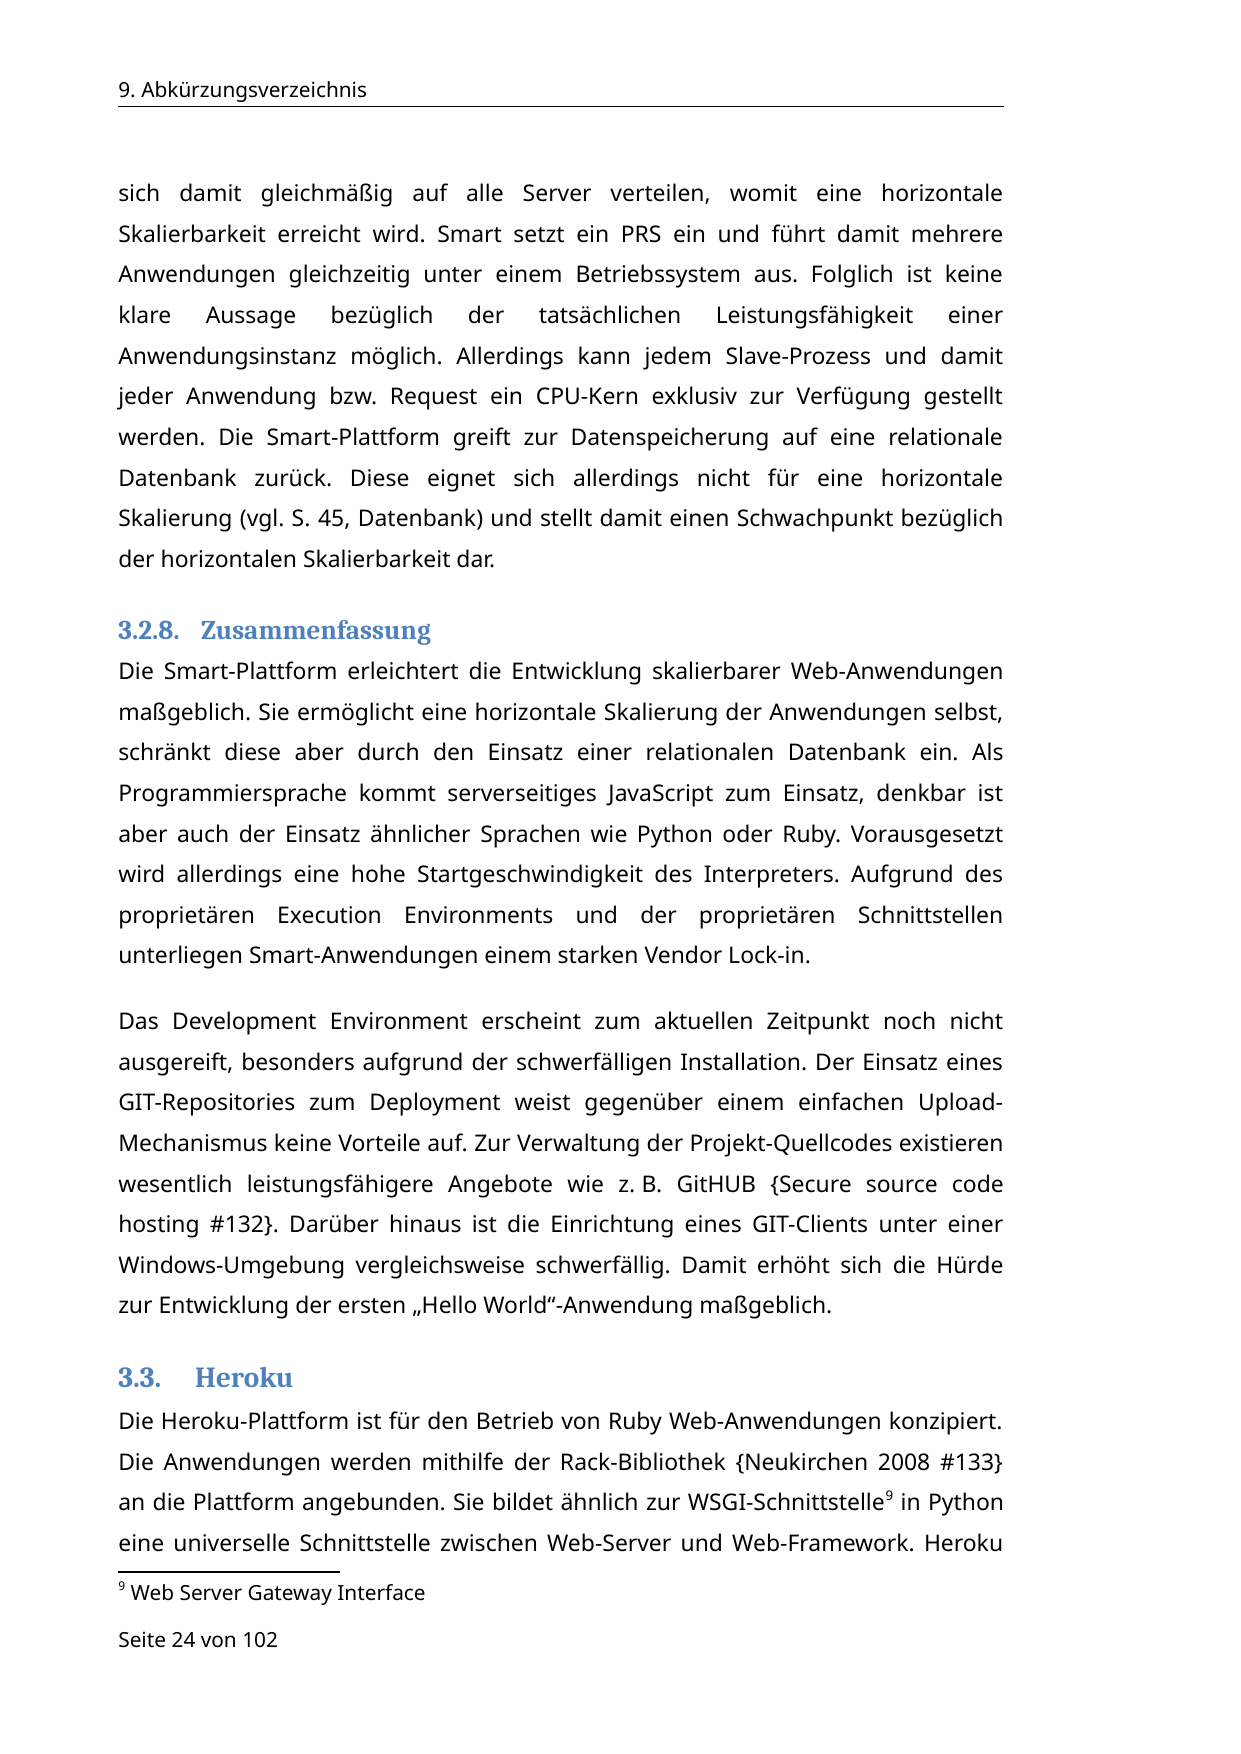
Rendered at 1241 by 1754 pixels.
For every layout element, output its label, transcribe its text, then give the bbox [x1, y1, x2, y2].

subtitle Heroku [118, 1361, 1004, 1395]
text Die Smart-Plattform erleichtert die Entwicklung skalierbarer Web-Anwendungen maßgeblich. Sie ermöglicht eine horizontale Skalierung der Anwendungen selbst, schränkt diese aber durch den Einsatz einer relationalen Datenbank ein. Als Programmiersprache kommt serverseitiges JavaScript zum Einsatz, denkbar ist aber auch der Einsatz ähnlicher Sprachen wie Python oder Ruby. Vorausgesetzt wird allerdings eine hohe Startgeschwindigkeit des Interpreters. Aufgrund des proprietären Execution Environments und der proprietären Schnittstellen unterliegen Smart-Anwendungen einem starken Vendor Lock-in. [118, 655, 1004, 971]
subtitle Zusammenfassung [118, 615, 1004, 646]
text Das Development Environment erscheint zum aktuellen Zeitpunkt noch nicht ausgereift, besonders aufgrund der schwerfälligen Installation. Der Einsatz eines GIT-Repositories zum Deployment weist gegenüber einem einfachen Upload-Mechanismus keine Vorteile auf. Zur Verwaltung der Projekt-Quellcodes existieren wesentlich leistungsfähigere Angebote wie z. B. GitHUB {Secure source code hosting #132}. Darüber hinaus ist die Einrichtung eines GIT-Clients unter einer Windows-Umgebung vergleichsweise schwerfällig. Damit erhöht sich die Hürde zur Entwicklung der ersten „Hello World“-Anwendung maßgeblich. [118, 1005, 1004, 1321]
